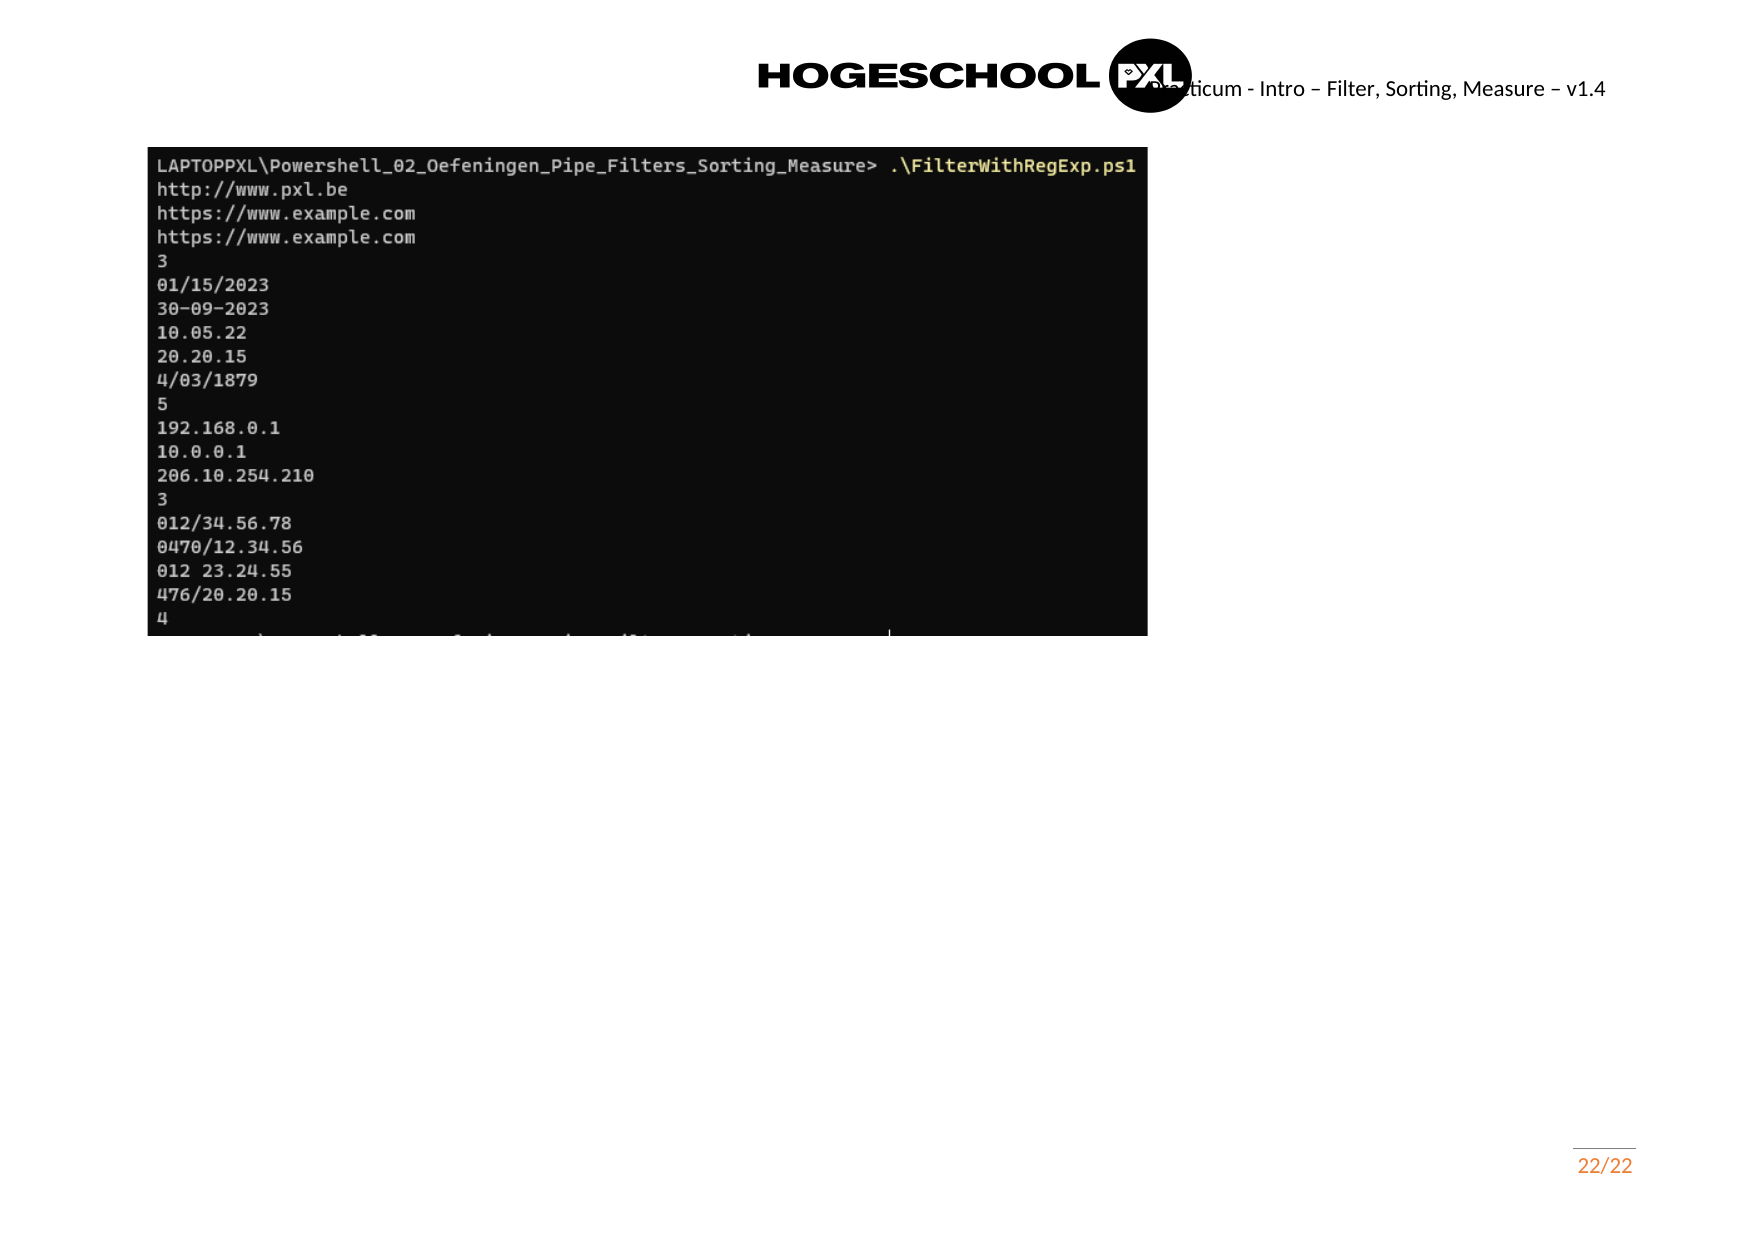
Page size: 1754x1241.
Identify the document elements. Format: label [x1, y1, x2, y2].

picture [147, 147, 1148, 636]
picture [750, 32, 1200, 120]
